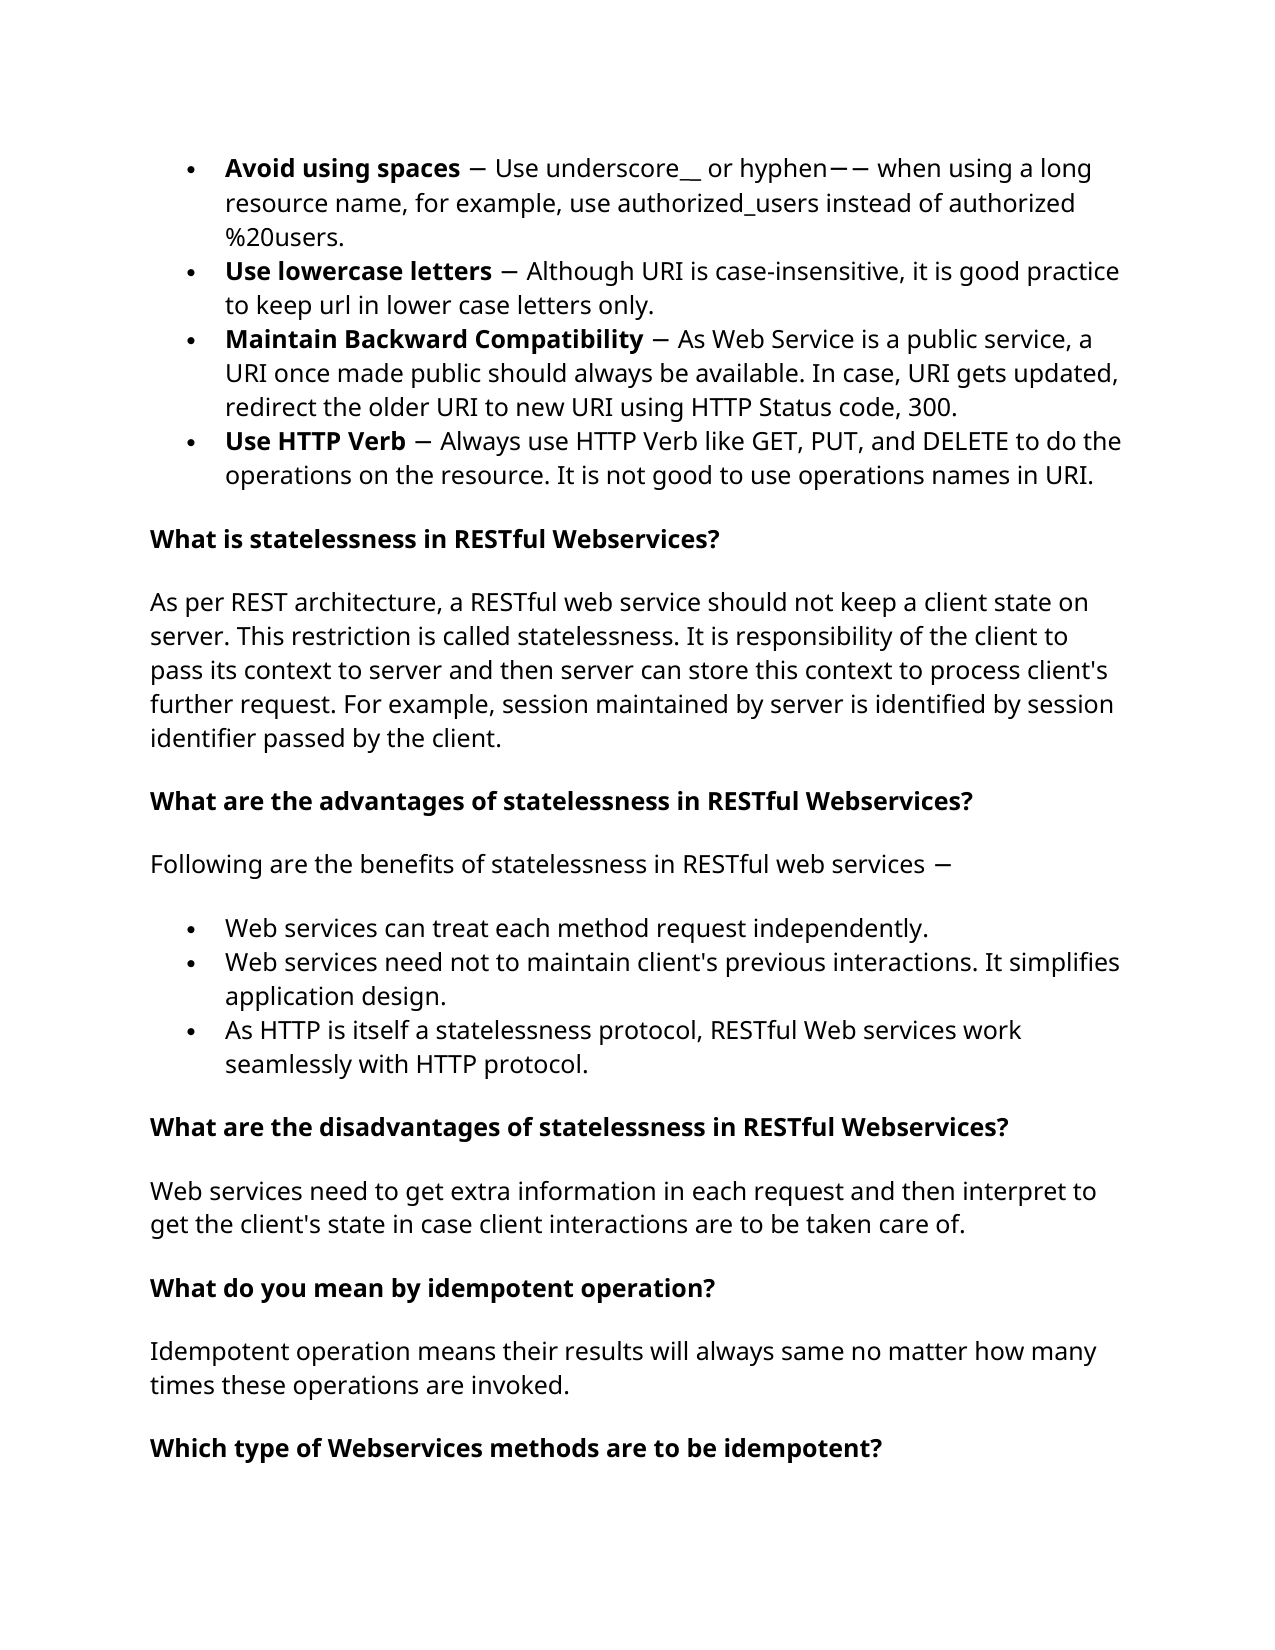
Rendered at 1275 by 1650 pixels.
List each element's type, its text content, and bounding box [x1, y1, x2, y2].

list Maintain Backward Compatibility − As Web Service is a public service, a URI once made public should always be available. In case, URI gets updated, redirect the older URI to new URI using HTTP Status code, 300. [187, 322, 1125, 424]
text As per REST architecture, a RESTful web service should not keep a client state on server. This restriction is called statelessness. It is responsibility of the client to pass its context to server and then server can store this context to process client's further request. For example, session maintained by server is identified by session identifier passed by the client. [150, 584, 1125, 755]
text Web services need to get extra information in each request and then interpret to get the client's state in case client interactions are to be taken care of. [150, 1173, 1125, 1241]
list Use lowercase letters − Although URI is case-insensitive, it is good practice to keep url in lower case letters only. [187, 254, 1125, 322]
text Which type of Webservices methods are to be idempotent? [150, 1431, 1125, 1465]
list Avoid using spaces − Use underscore__ or hyphen−− when using a long resource name, for example, use authorized_users instead of authorized%20users. [187, 150, 1125, 254]
text What is statelessness in RESTful Webservices? [150, 521, 1125, 555]
list Web services can treat each method request independently. [187, 910, 1125, 944]
text Idempotent operation means their results will always same no matter how many times these operations are invoked. [150, 1334, 1125, 1402]
list Use HTTP Verb − Always use HTTP Verb like GET, PUT, and DELETE to do the operations on the resource. It is not good to use operations names in URI. [187, 424, 1125, 492]
text What are the advantages of statelessness in RESTful Webservices? [150, 784, 1125, 818]
list Web services need not to maintain client's previous interactions. It simplifies application design. [187, 944, 1125, 1013]
text What are the disadvantages of statelessness in RESTful Webservices? [150, 1110, 1125, 1144]
text What do you mean by idempotent operation? [150, 1270, 1125, 1304]
list As HTTP is itself a statelessness protocol, RESTful Web services work seamlessly with HTTP protocol. [187, 1013, 1125, 1081]
text Following are the benefits of statelessness in RESTful web services − [150, 847, 1125, 881]
